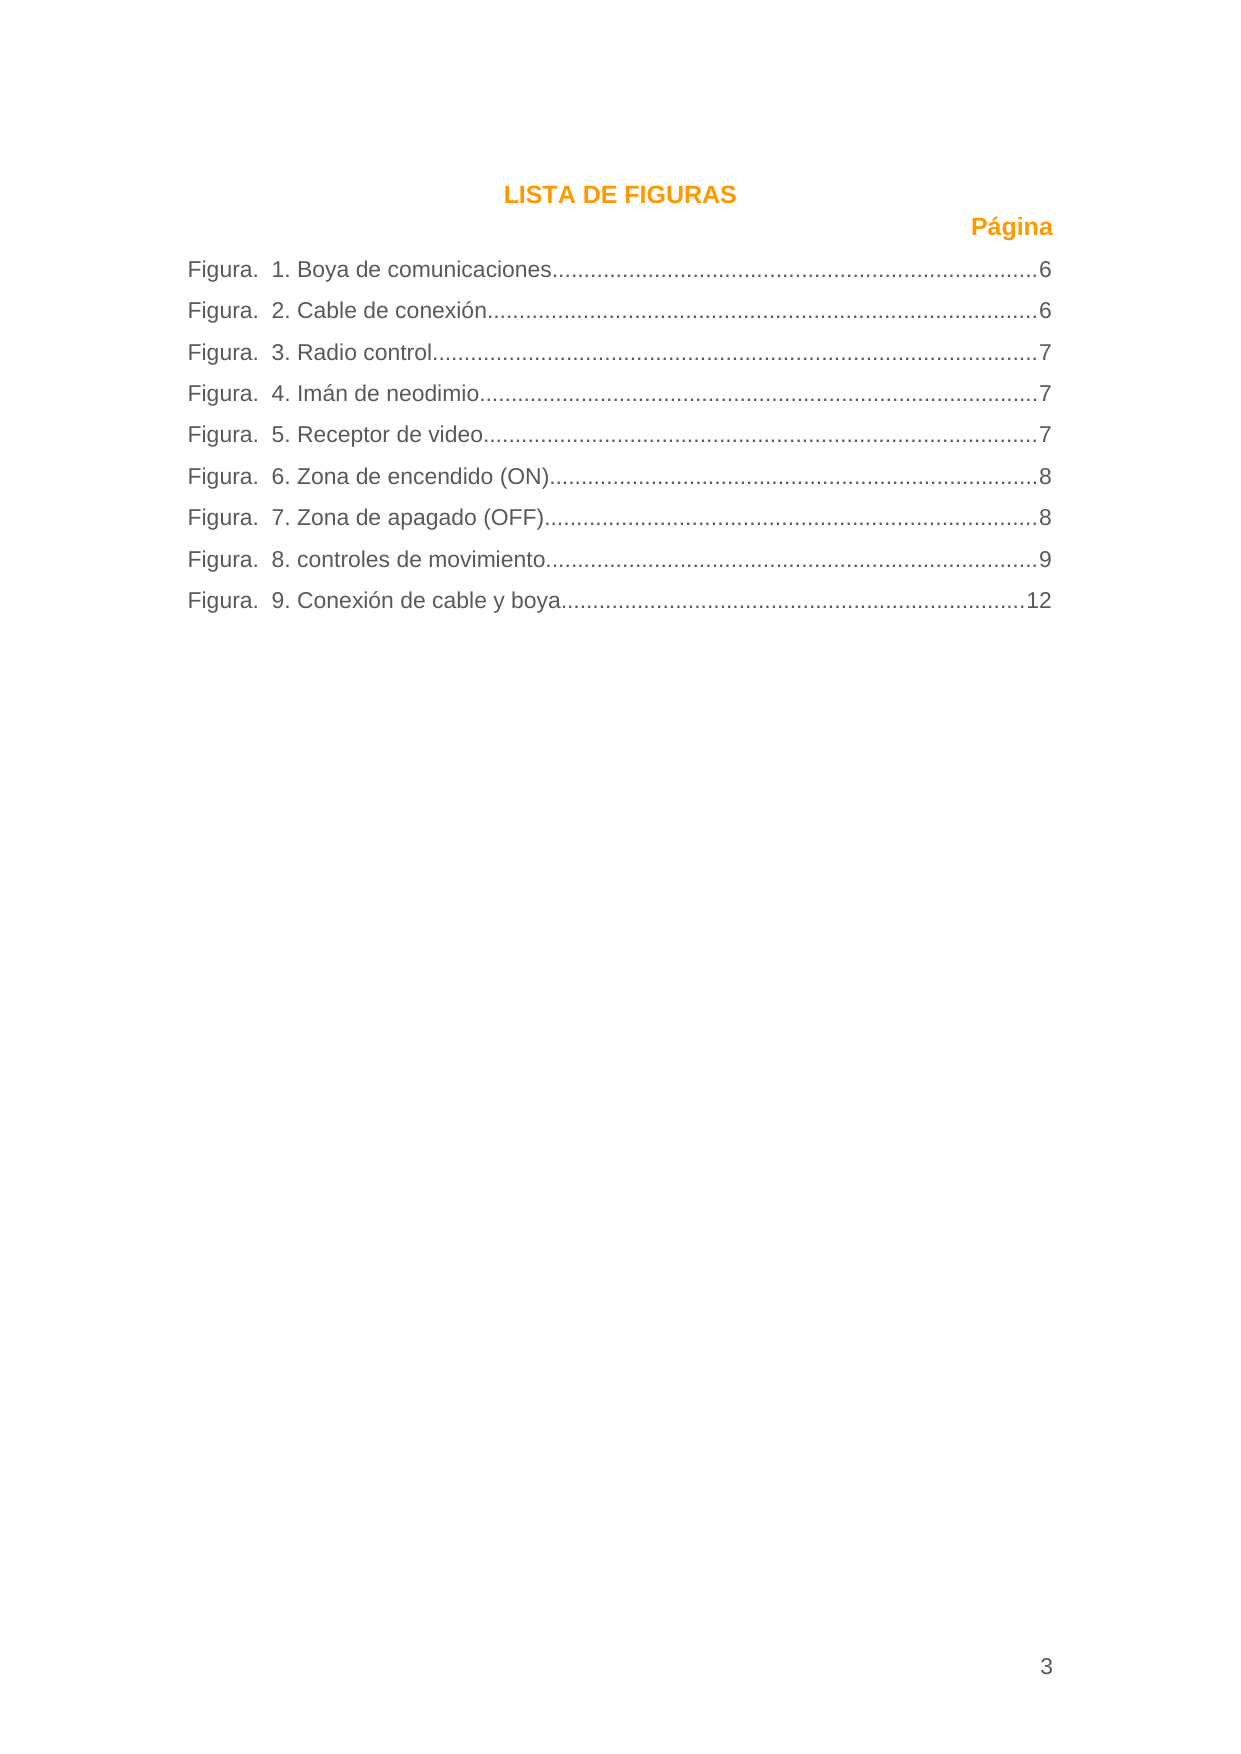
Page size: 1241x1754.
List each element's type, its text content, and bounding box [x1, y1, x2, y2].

text Figura. 5. Receptor de video. 7 [187, 421, 1053, 448]
text Figura. 9. Conexión de cable y boya. 12 [187, 587, 1053, 614]
text Figura. 8. controles de movimiento. 9 [187, 546, 1053, 572]
text Figura. 6. Zona de encendido (ON). 8 [187, 463, 1053, 489]
text Figura. 7. Zona de apagado (OFF). 8 [187, 504, 1053, 531]
text Figura. 1. Boya de comunicaciones 6 [187, 256, 1053, 282]
text LISTA DE FIGURAS [187, 180, 1053, 209]
text Figura. 2. Cable de conexión. 6 [187, 297, 1053, 323]
text Página [187, 212, 1053, 240]
text Figura. 3. Radio control. 7 [187, 338, 1053, 365]
text Figura. 4. Imán de neodimio. 7 [187, 380, 1053, 406]
